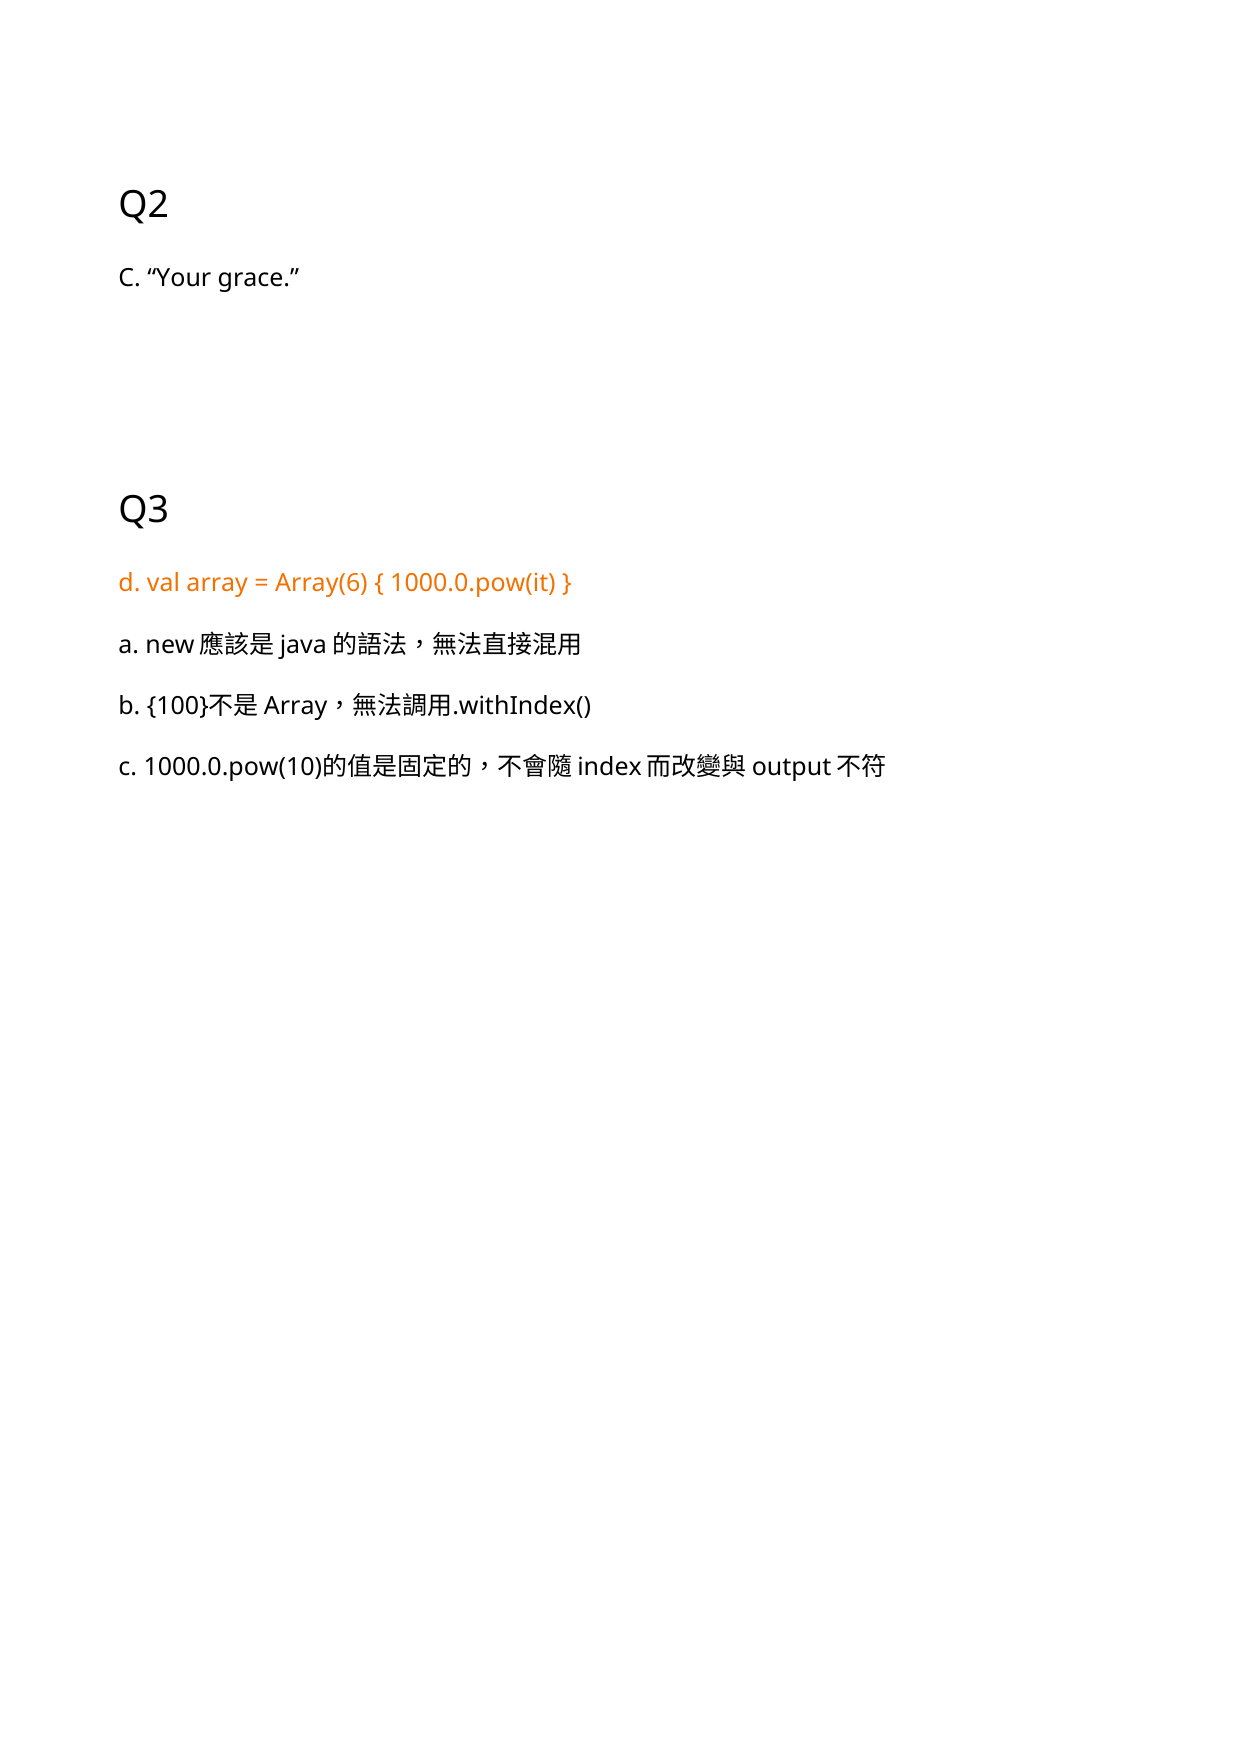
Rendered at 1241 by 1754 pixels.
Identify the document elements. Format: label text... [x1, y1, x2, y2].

text Q3 [118, 483, 1122, 534]
text C. “Your grace.” [118, 259, 1122, 293]
text Q2 [118, 177, 1122, 228]
text b. {100}不是Array，無法調用.withIndex() [118, 685, 1122, 722]
text d. val array = Array(6) { 1000.0.pow(it) } [118, 565, 1122, 599]
text c. 1000.0.pow(10)的值是固定的，不會隨index而改變與output不符 [118, 747, 1122, 783]
text a. new應該是java的語法，無法直接混用 [118, 624, 1122, 660]
